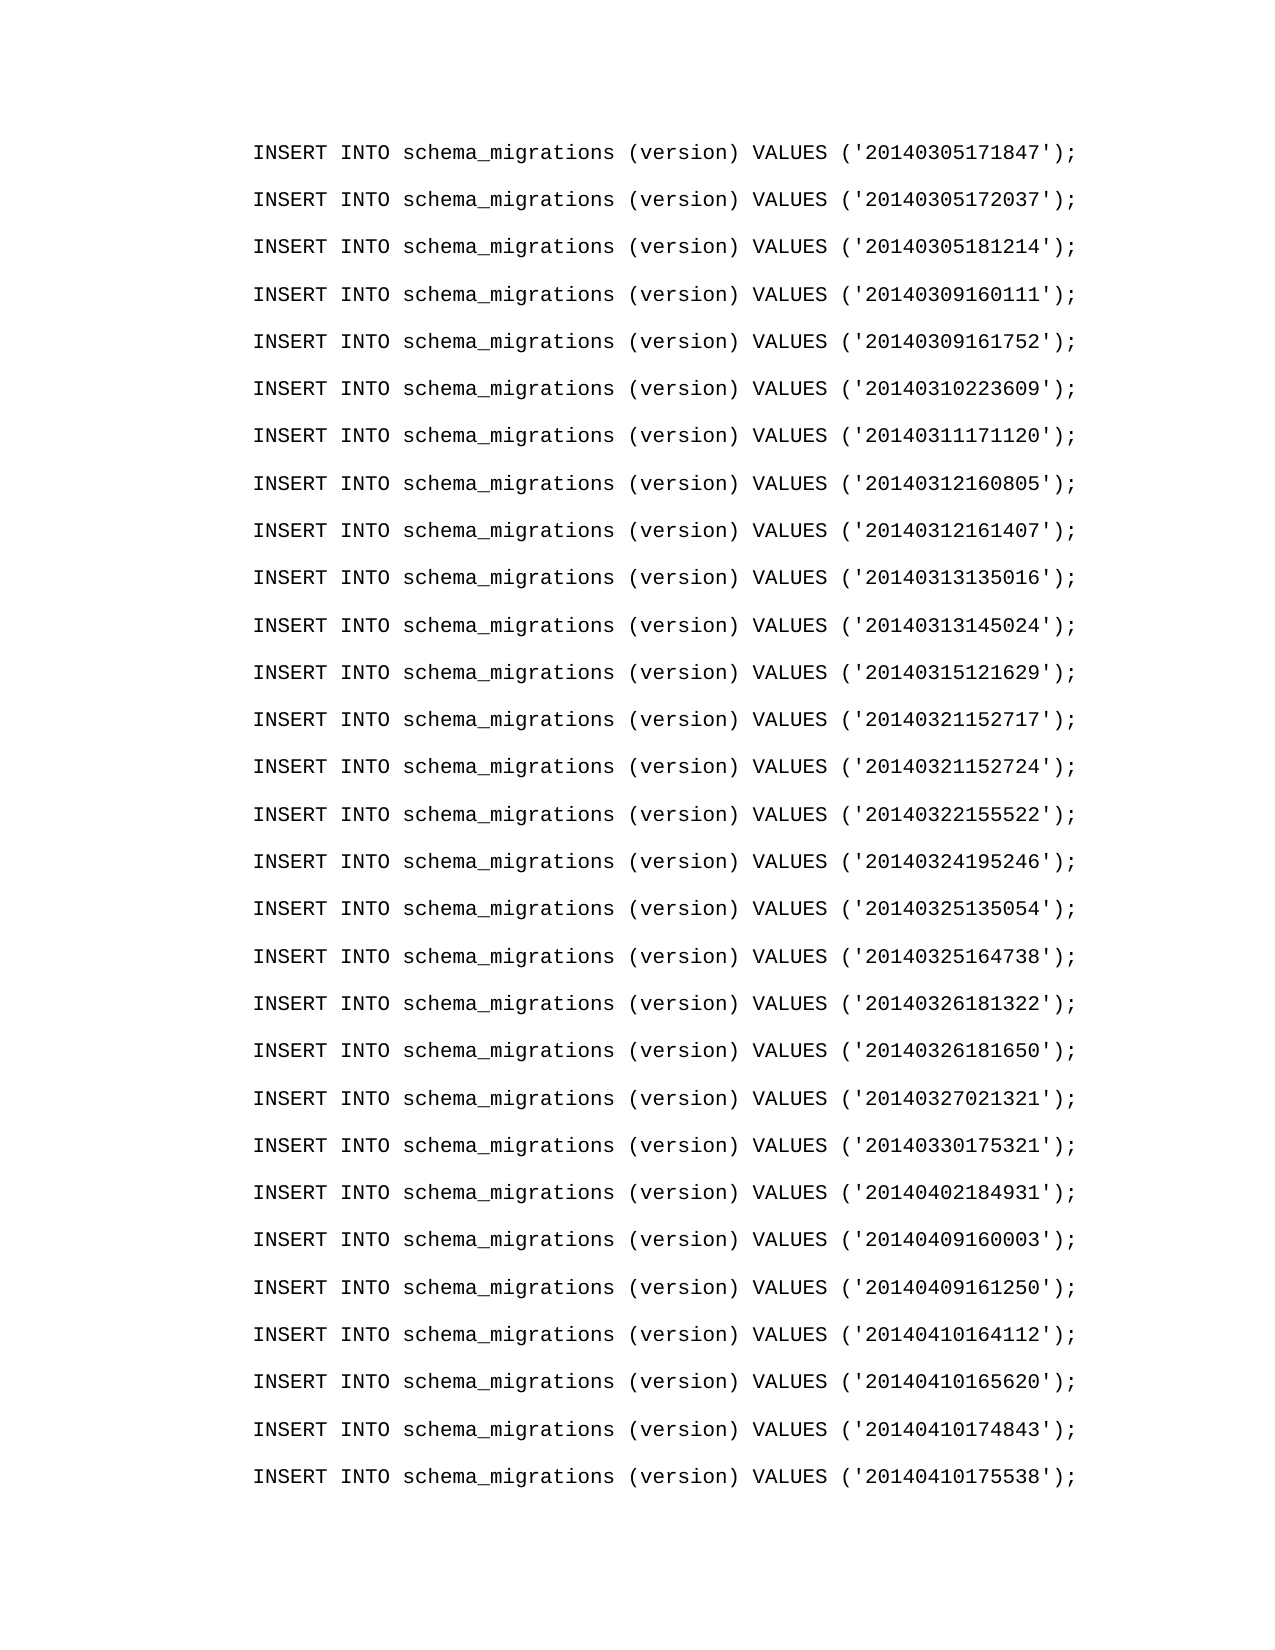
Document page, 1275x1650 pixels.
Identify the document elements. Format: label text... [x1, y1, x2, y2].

text INSERT INTO schema_migrations (version) VALUES ('20140330175321'); [177, 1135, 1186, 1158]
text INSERT INTO schema_migrations (version) VALUES ('20140410174843'); [177, 1419, 1186, 1442]
text INSERT INTO schema_migrations (version) VALUES ('20140326181650'); [177, 1040, 1186, 1064]
text INSERT INTO schema_migrations (version) VALUES ('20140312160805'); [177, 473, 1186, 496]
text INSERT INTO schema_migrations (version) VALUES ('20140321152724'); [177, 757, 1186, 780]
text INSERT INTO schema_migrations (version) VALUES ('20140305171847'); [177, 142, 1186, 165]
text INSERT INTO schema_migrations (version) VALUES ('20140321152717'); [177, 709, 1186, 733]
text INSERT INTO schema_migrations (version) VALUES ('20140409160003'); [177, 1229, 1186, 1253]
text INSERT INTO schema_migrations (version) VALUES ('20140305181214'); [177, 236, 1186, 260]
text INSERT INTO schema_migrations (version) VALUES ('20140315121629'); [177, 662, 1186, 686]
text INSERT INTO schema_migrations (version) VALUES ('20140322155522'); [177, 804, 1186, 827]
text INSERT INTO schema_migrations (version) VALUES ('20140309161752'); [177, 331, 1186, 354]
text INSERT INTO schema_migrations (version) VALUES ('20140313135016'); [177, 567, 1186, 591]
text INSERT INTO schema_migrations (version) VALUES ('20140305172037'); [177, 189, 1186, 213]
text INSERT INTO schema_migrations (version) VALUES ('20140324195246'); [177, 851, 1186, 875]
text INSERT INTO schema_migrations (version) VALUES ('20140310223609'); [177, 378, 1186, 402]
text INSERT INTO schema_migrations (version) VALUES ('20140410165620'); [177, 1371, 1186, 1395]
text INSERT INTO schema_migrations (version) VALUES ('20140410164112'); [177, 1324, 1186, 1348]
text INSERT INTO schema_migrations (version) VALUES ('20140325135054'); [177, 898, 1186, 922]
text INSERT INTO schema_migrations (version) VALUES ('20140327021321'); [177, 1088, 1186, 1111]
text INSERT INTO schema_migrations (version) VALUES ('20140410175538'); [177, 1466, 1186, 1489]
text INSERT INTO schema_migrations (version) VALUES ('20140402184931'); [177, 1182, 1186, 1206]
text INSERT INTO schema_migrations (version) VALUES ('20140326181322'); [177, 993, 1186, 1017]
text INSERT INTO schema_migrations (version) VALUES ('20140311171120'); [177, 426, 1186, 449]
text INSERT INTO schema_migrations (version) VALUES ('20140309160111'); [177, 284, 1186, 307]
text INSERT INTO schema_migrations (version) VALUES ('20140409161250'); [177, 1277, 1186, 1300]
text INSERT INTO schema_migrations (version) VALUES ('20140312161407'); [177, 520, 1186, 544]
text INSERT INTO schema_migrations (version) VALUES ('20140313145024'); [177, 615, 1186, 638]
text INSERT INTO schema_migrations (version) VALUES ('20140325164738'); [177, 946, 1186, 969]
